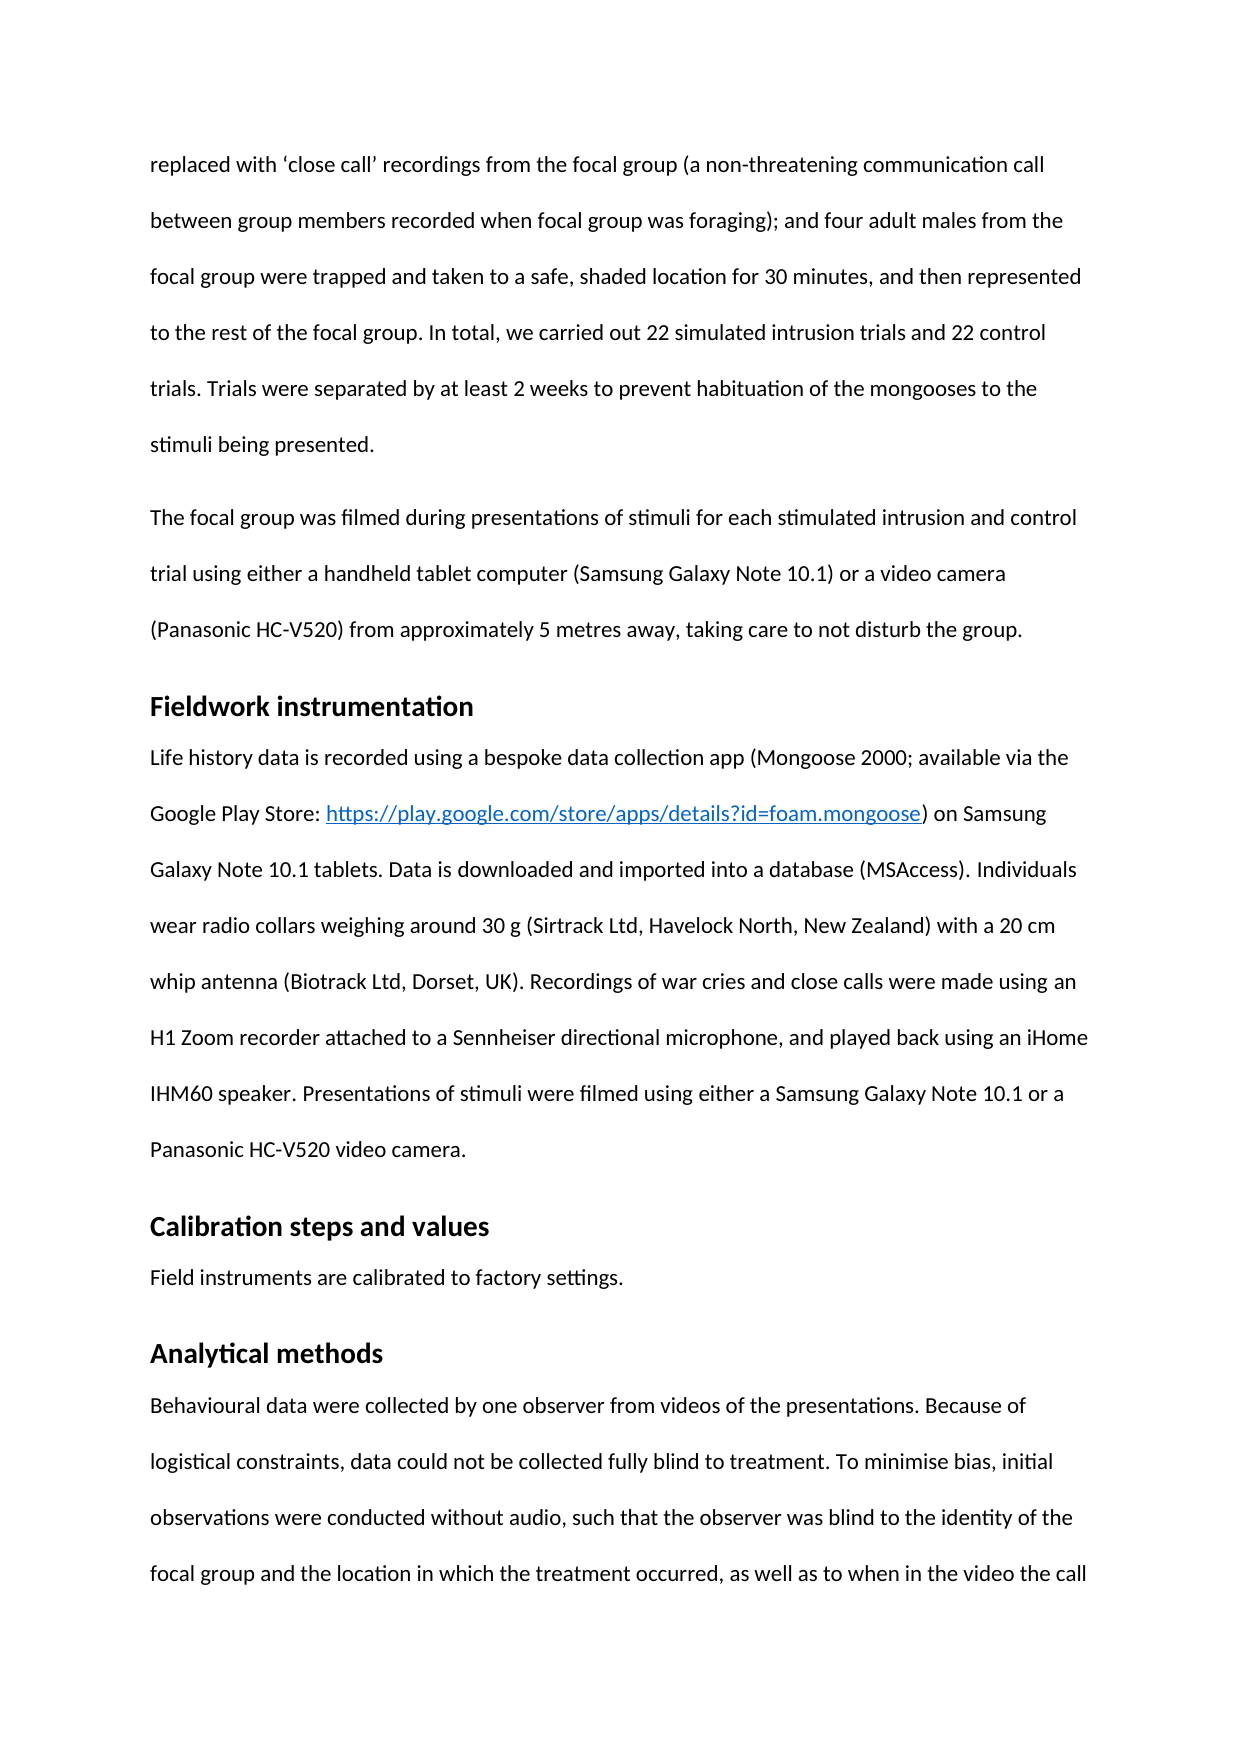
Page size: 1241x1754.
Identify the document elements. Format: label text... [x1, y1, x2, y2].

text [150, 150, 1090, 458]
text Analytical methods [150, 1336, 1090, 1371]
text The focal group was filmed during presentations of stimuli for each stimulated intrusion and control trial using either a handheld tablet computer (Samsung Galaxy Note 10.1) or a video camera (Panasonic HC-V520) from approximately 5 metres away, taking care to not disturb the group. [150, 503, 1090, 643]
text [150, 1391, 1090, 1587]
text Life history data is recorded using a bespoke data collection app (Mongoose 2000; available via the Google Play Store: https://play.google.com/store/apps/details?id=foam.mongoose) on Samsung Galaxy Note 10.1 tablets. Data is downloaded and imported into a database (MSAccess). Individuals wear radio collars weighing around 30 g (Sirtrack Ltd, Havelock North, New Zealand) with a 20 cm whip antenna (Biotrack Ltd, Dorset, UK). Recordings of war cries and close calls were made using an H1 Zoom recorder attached to a Sennheiser directional microphone, and played back using an iHome IHM60 speaker. Presentations of stimuli were filmed using either a Samsung Galaxy Note 10.1 or a Panasonic HC-V520 video camera. [150, 743, 1090, 1163]
text Calibration steps and values [150, 1208, 1090, 1243]
text Field instruments are calibrated to factory settings. [150, 1263, 1090, 1291]
text Fieldwork instrumentation [150, 688, 1090, 723]
